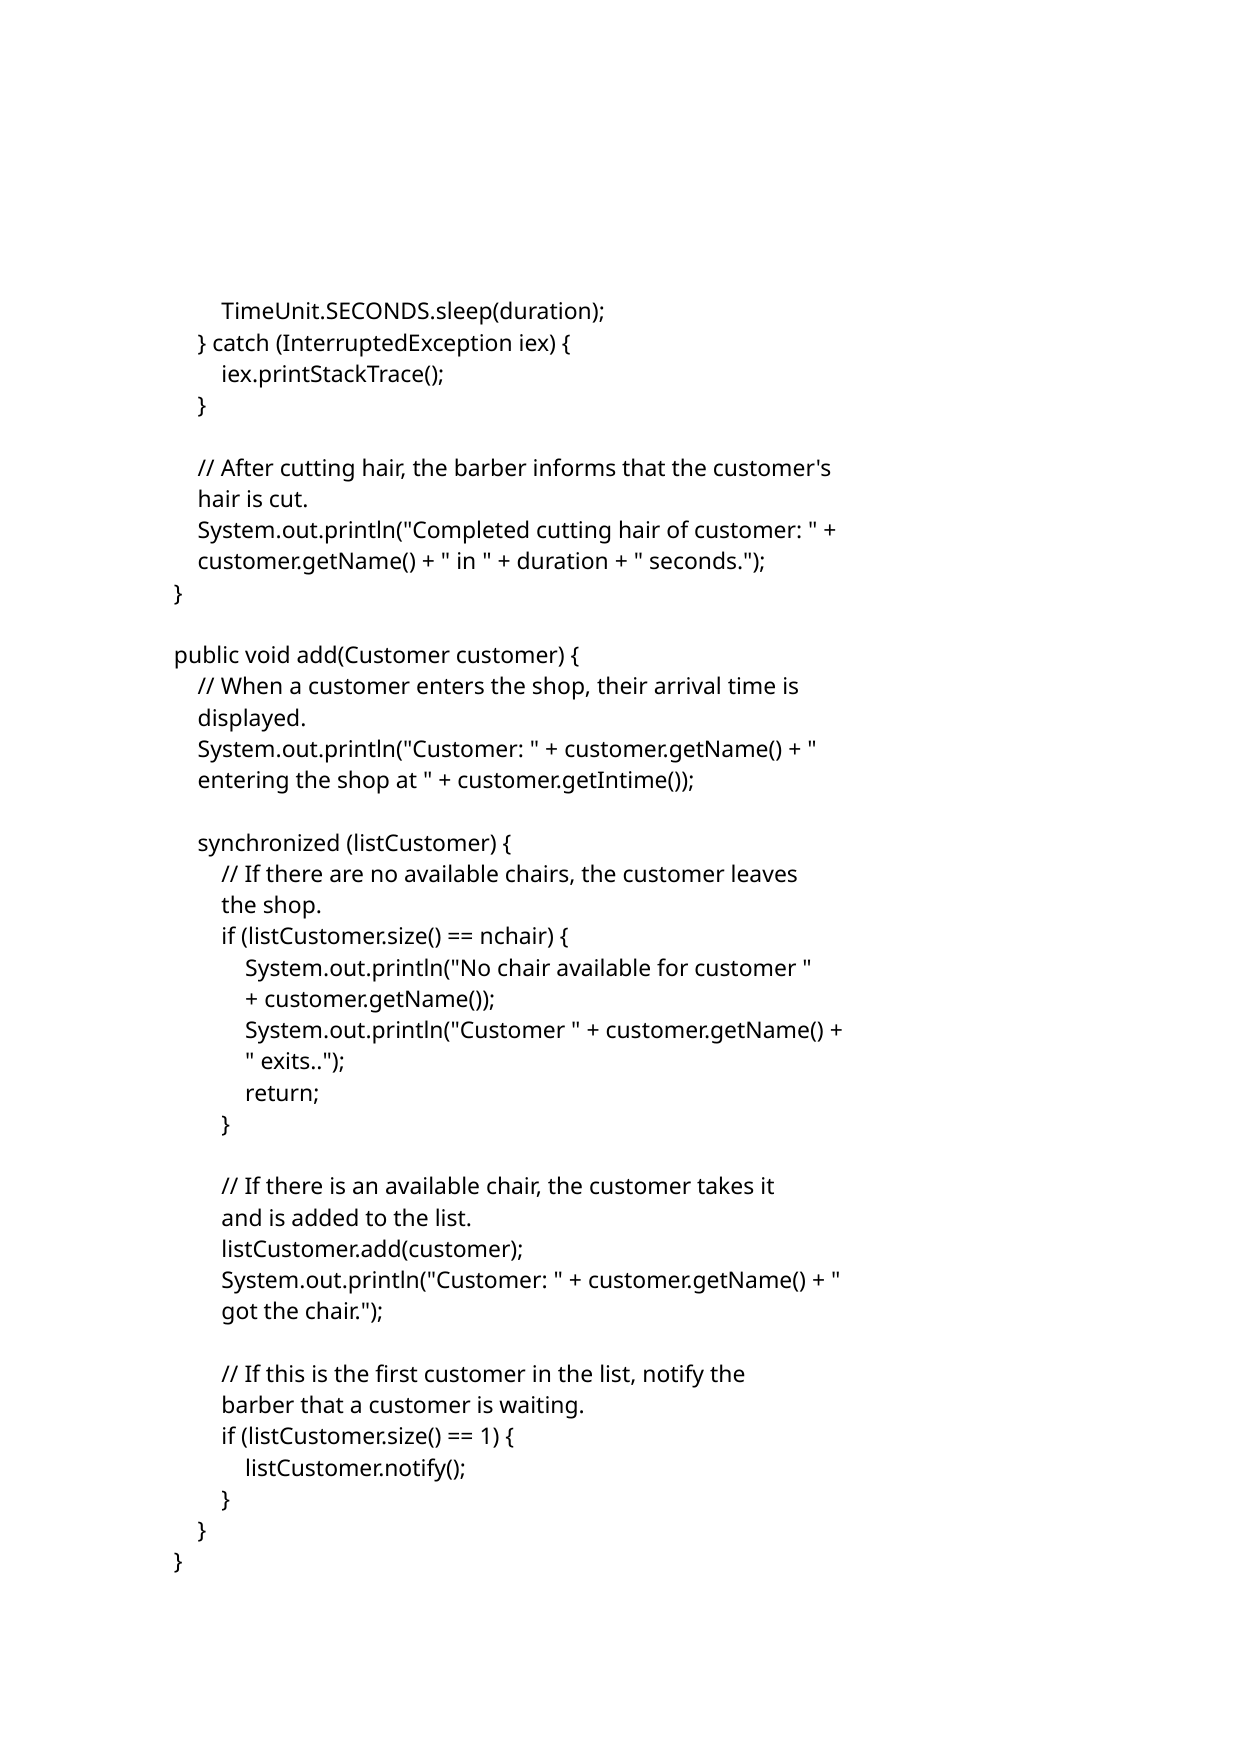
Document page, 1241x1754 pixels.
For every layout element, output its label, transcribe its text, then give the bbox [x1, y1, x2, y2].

text } [150, 389, 1090, 420]
text if (listCustomer.size() == 1) { [150, 1420, 1090, 1452]
text System.out.println("Customer: " + customer.getName() + " [150, 1264, 1090, 1295]
text got the chair."); [150, 1295, 1090, 1327]
text System.out.println("Customer " + customer.getName() + [150, 1014, 1090, 1045]
text // When a customer enters the shop, their arrival time is [150, 670, 1090, 702]
text " exits.."); [150, 1045, 1090, 1077]
text } catch (InterruptedException iex) { [150, 327, 1090, 358]
text System.out.println("Completed cutting hair of customer: " + [150, 514, 1090, 545]
text iex.printStackTrace(); [150, 358, 1090, 389]
text TimeUnit.SECONDS.sleep(duration); [150, 295, 1090, 327]
text // If this is the first customer in the list, notify the [150, 1358, 1090, 1389]
text } [150, 577, 1090, 608]
text // If there is an available chair, the customer takes it [150, 1170, 1090, 1202]
text hair is cut. [150, 483, 1090, 514]
text public void add(Customer customer) { [150, 639, 1090, 670]
text synchronized (listCustomer) { [150, 827, 1090, 858]
text barber that a customer is waiting. [150, 1389, 1090, 1420]
text return; [150, 1077, 1090, 1108]
text } [150, 1545, 1090, 1577]
text // After cutting hair, the barber informs that the customer's [150, 452, 1090, 483]
text the shop. [150, 889, 1090, 920]
text // If there are no available chairs, the customer leaves [150, 858, 1090, 889]
text listCustomer.add(customer); [150, 1233, 1090, 1264]
text + customer.getName()); [150, 983, 1090, 1014]
text System.out.println("No chair available for customer " [150, 952, 1090, 983]
text System.out.println("Customer: " + customer.getName() + " [150, 733, 1090, 764]
text entering the shop at " + customer.getIntime()); [150, 764, 1090, 795]
text if (listCustomer.size() == nchair) { [150, 920, 1090, 952]
text } [150, 1514, 1090, 1545]
text customer.getName() + " in " + duration + " seconds."); [150, 545, 1090, 577]
text listCustomer.notify(); [150, 1452, 1090, 1483]
text and is added to the list. [150, 1202, 1090, 1233]
text } [150, 1108, 1090, 1139]
text } [150, 1483, 1090, 1514]
text displayed. [150, 702, 1090, 733]
